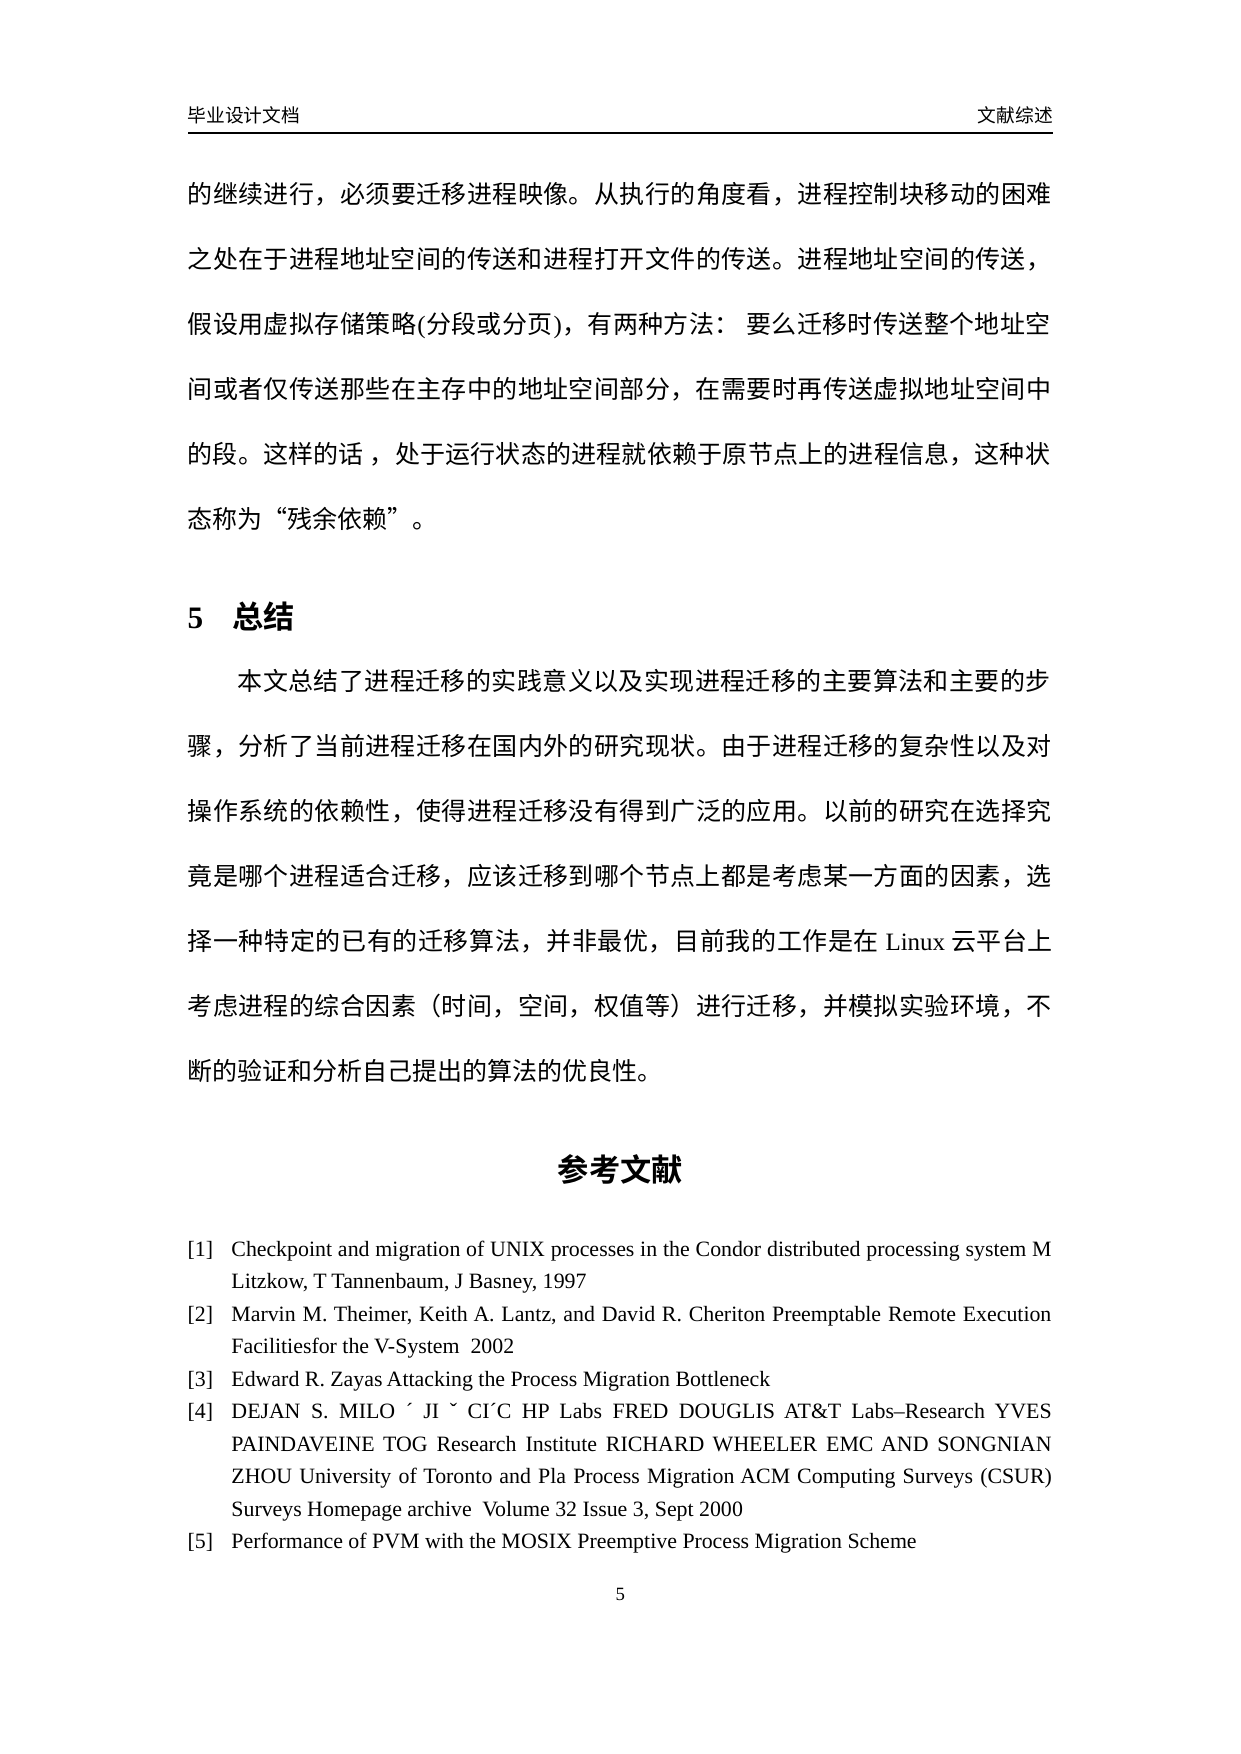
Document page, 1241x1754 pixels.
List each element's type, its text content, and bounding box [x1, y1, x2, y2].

subtitle 总结 [187, 582, 1053, 647]
text 参考文献 [187, 1135, 1053, 1200]
list Checkpoint and migration of UNIX processes in the Condor distributed processing system M Litzkow, T Tannenbaum, J Basney, 1997 [187, 1232, 1053, 1297]
text 本文总结了进程迁移的实践意义以及实现进程迁移的主要算法和主要的步骤，分析了当前进程迁移在国内外的研究现状。由于进程迁移的复杂性以及对操作系统的依赖性，使得进程迁移没有得到广泛的应用。以前的研究在选择究竟是哪个进程适合迁移，应该迁移到哪个节点上都是考虑某一方面的因素，选择一种特定的已有的迁移算法，并非最优，目前我的工作是在Linux云平台上考虑进程的综合因素（时间，空间，权值等）进行迁移，并模拟实验环境，不断的验证和分析自己提出的算法的优良性。 [187, 647, 1053, 1102]
list Edward R. Zayas Attacking the Process Migration Bottleneck [187, 1362, 1053, 1395]
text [187, 160, 1053, 550]
list DEJAN S. MILO ´ JI ˇ CI´C HP Labs FRED DOUGLIS AT&T Labs–Research YVES PAINDAVEINE TOG Research Institute RICHARD WHEELER EMC AND SONGNIAN ZHOU University of Toronto and Pla Process Migration ACM Computing Surveys (CSUR) Surveys Homepage archive Volume 32 Issue 3, Sept 2000 [187, 1395, 1053, 1525]
list Performance of PVM with the MOSIX Preemptive Process Migration Scheme [187, 1525, 1053, 1557]
list Marvin M. Theimer, Keith A. Lantz, and David R. Cheriton Preemptable Remote Execution Facilitiesfor the V-System 2002 [187, 1297, 1053, 1362]
